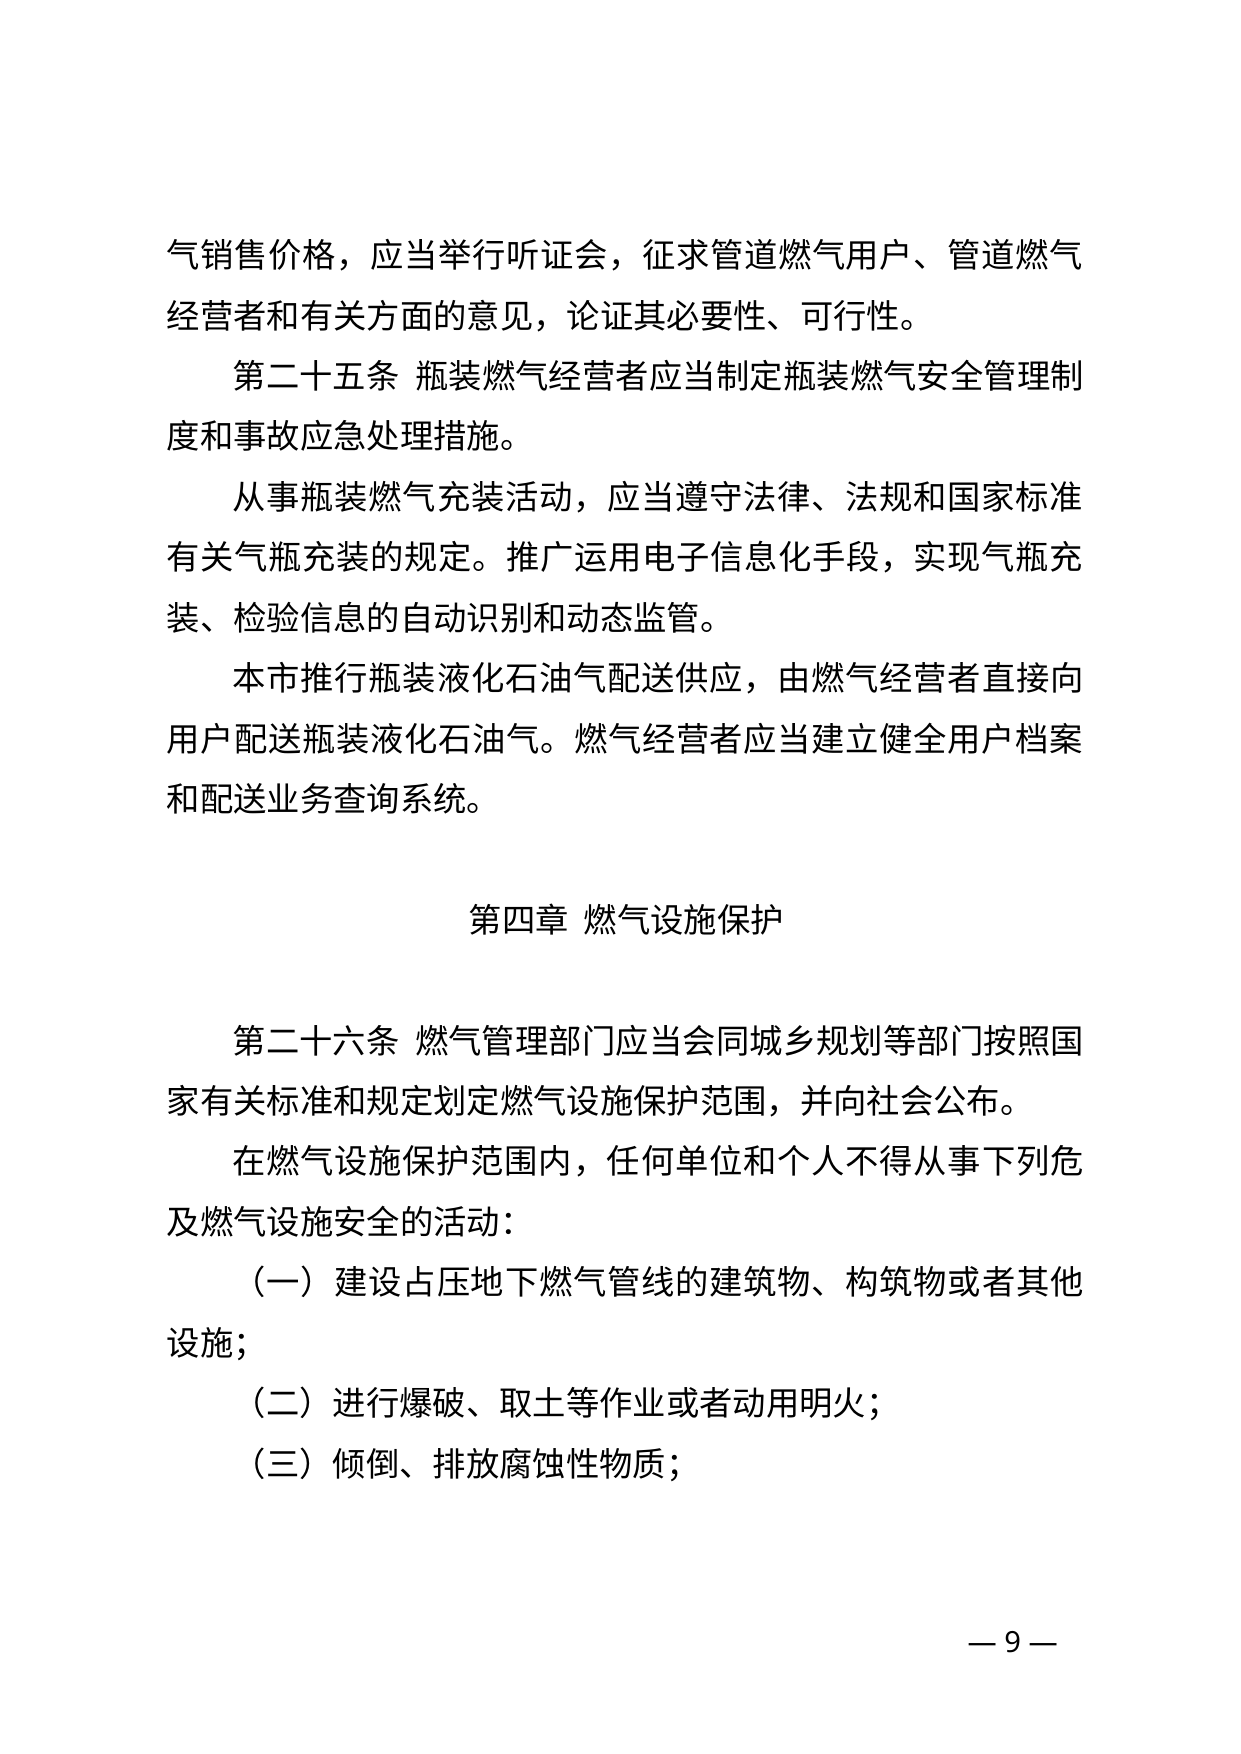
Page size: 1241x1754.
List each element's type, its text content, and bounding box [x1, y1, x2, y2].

text 第二十五条 瓶装燃气经营者应当制定瓶装燃气安全管理制度和事故应急处理措施。 [167, 340, 1085, 461]
text （三）倾倒、排放腐蚀性物质； [167, 1428, 1085, 1488]
text 本市推行瓶装液化石油气配送供应，由燃气经营者直接向用户配送瓶装液化石油气。燃气经营者应当建立健全用户档案和配送业务查询系统。 [167, 642, 1085, 823]
text 从事瓶装燃气充装活动，应当遵守法律、法规和国家标准有关气瓶充装的规定。推广运用电子信息化手段，实现气瓶充装、检验信息的自动识别和动态监管。 [167, 461, 1085, 642]
text 第二十六条 燃气管理部门应当会同城乡规划等部门按照国家有关标准和规定划定燃气设施保护范围，并向社会公布。 [167, 1005, 1085, 1126]
text （一）建设占压地下燃气管线的建筑物、构筑物或者其他设施； [167, 1246, 1085, 1367]
text 第四章 燃气设施保护 [167, 884, 1085, 944]
text （二）进行爆破、取土等作业或者动用明火； [167, 1367, 1085, 1428]
text 在燃气设施保护范围内，任何单位和个人不得从事下列危及燃气设施安全的活动： [167, 1126, 1085, 1246]
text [167, 219, 1085, 340]
